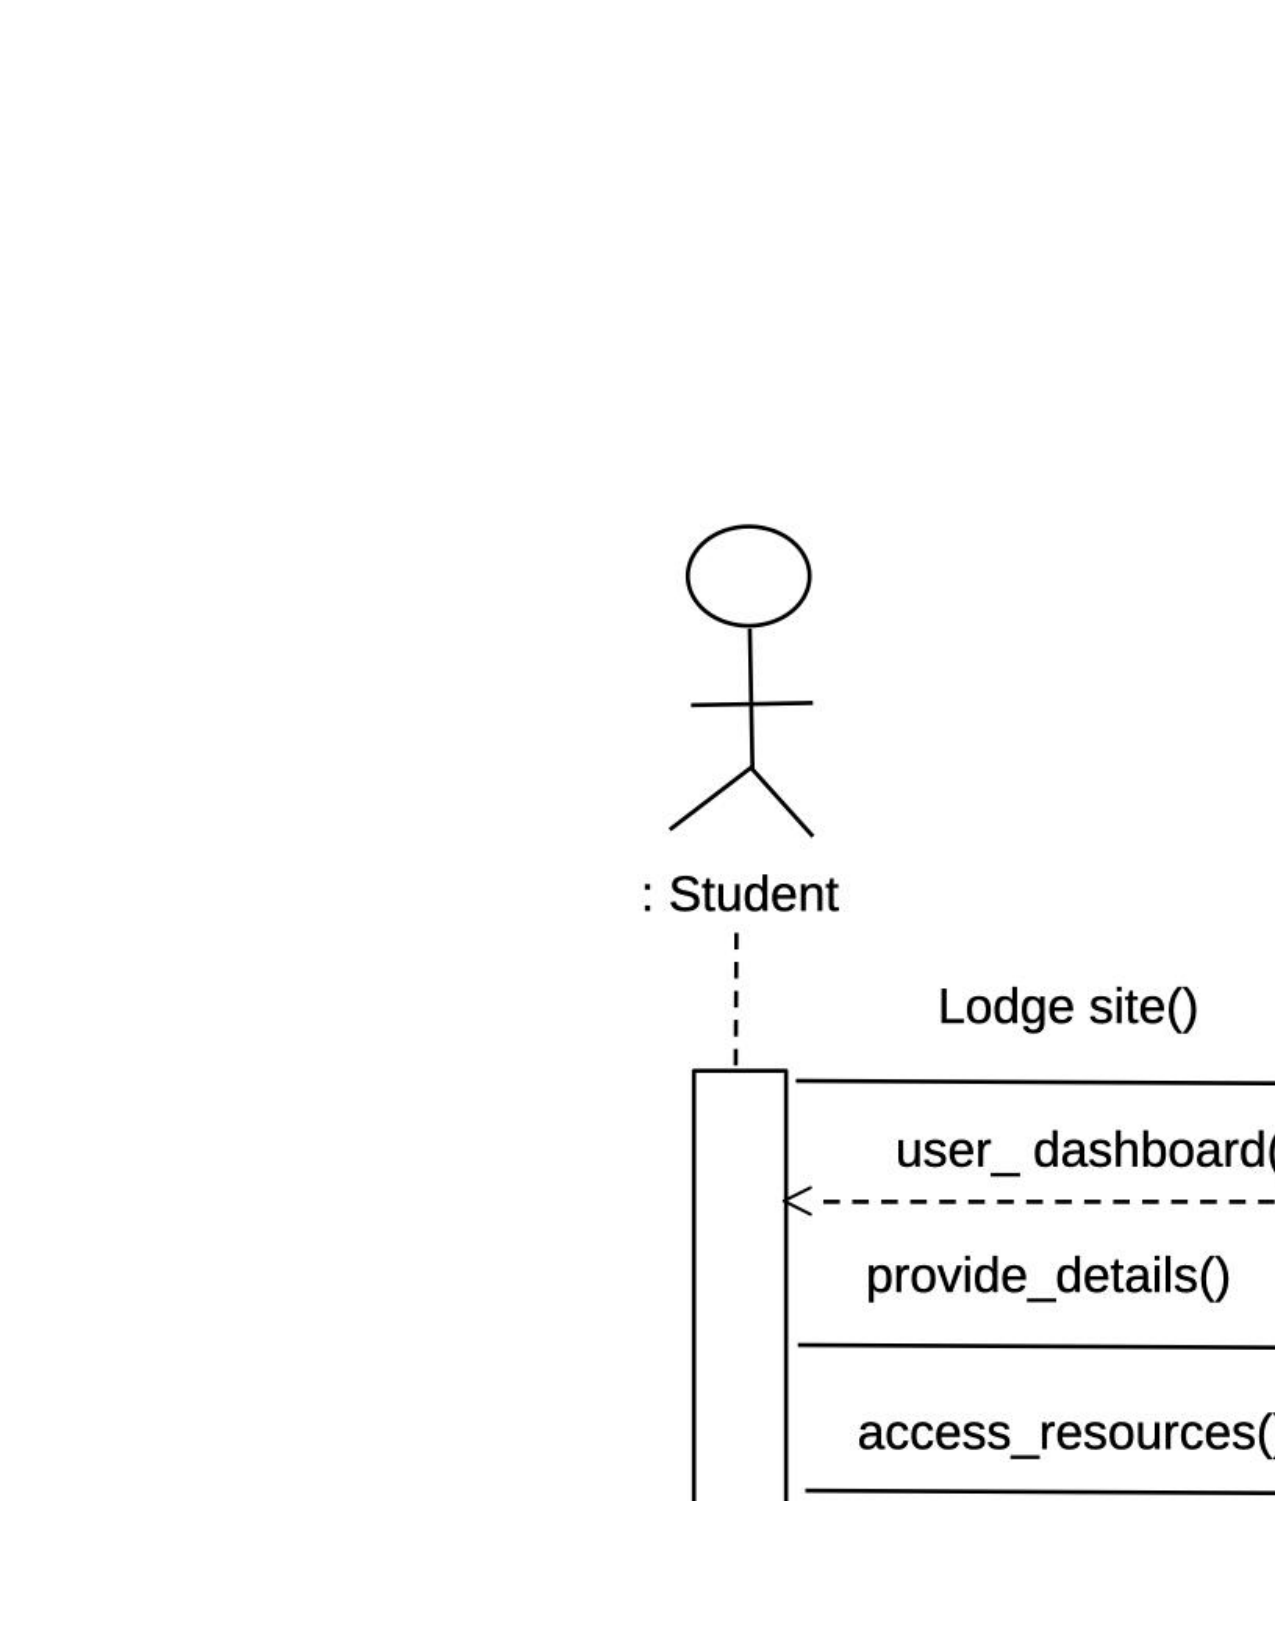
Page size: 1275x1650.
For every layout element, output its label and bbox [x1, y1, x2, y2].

picture [150, 150, 1275, 1501]
